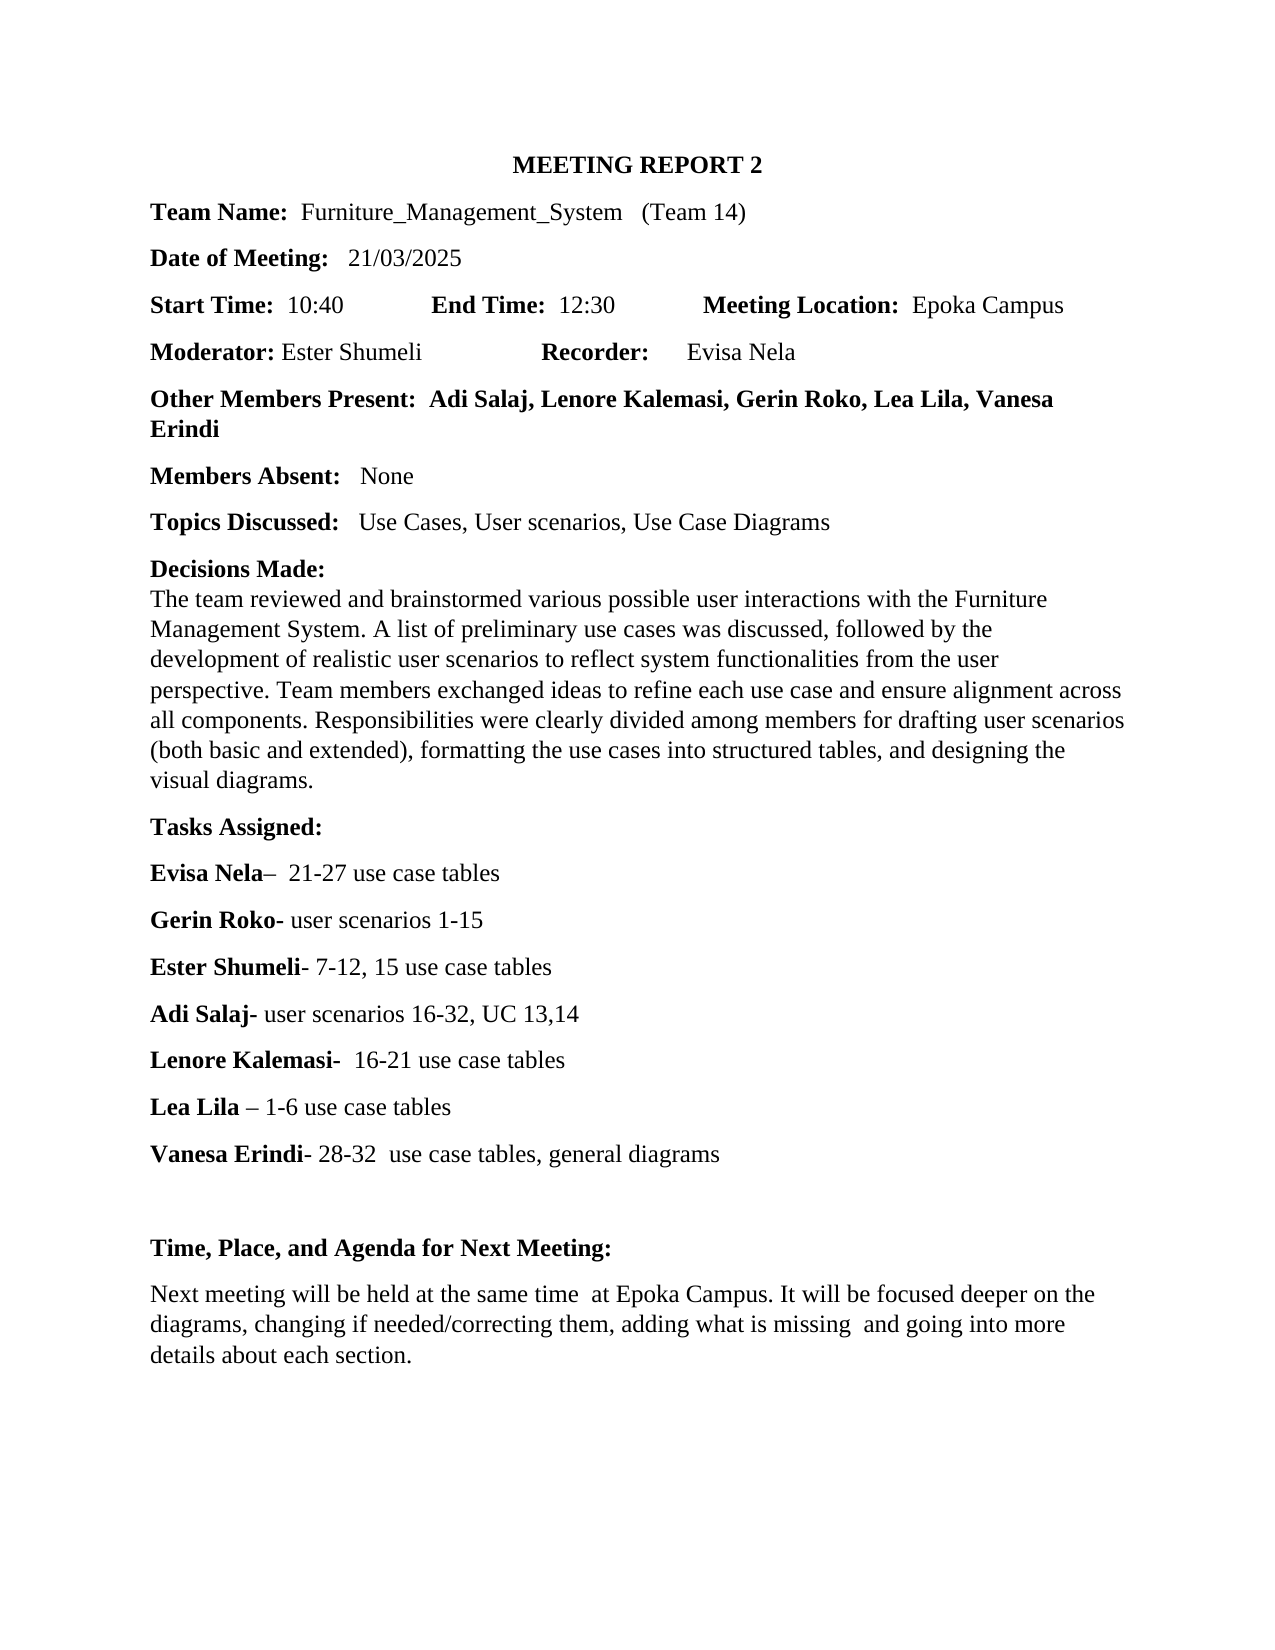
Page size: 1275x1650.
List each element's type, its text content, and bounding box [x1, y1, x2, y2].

text Gerin Roko- user scenarios 1-15 [150, 905, 1125, 934]
text Evisa Nela– 21-27 use case tables [150, 858, 1125, 887]
text Members Absent: None [150, 461, 1125, 489]
text Vanesa Erindi- 28-32 use case tables, general diagrams [150, 1139, 1125, 1168]
text Date of Meeting: 21/03/2025 [150, 243, 1125, 272]
text Adi Salaj- user scenarios 16-32, UC 13,14 [150, 999, 1125, 1028]
text Topics Discussed: Use Cases, User scenarios, Use Case Diagrams [150, 507, 1125, 536]
text Other Members Present: Adi Salaj, Lenore Kalemasi, Gerin Roko, Lea Lila, Vanesa Erindi [150, 384, 1125, 443]
text Decisions Made: The team reviewed and brainstormed various possible user interactions with the Furniture Management System. A list of preliminary use cases was discussed, followed by the development of realistic user scenarios to reflect system functionalities from the user perspective. Team members exchanged ideas to refine each use case and ensure alignment across all components. Responsibilities were clearly divided among members for drafting user scenarios (both basic and extended), formatting the use cases into structured tables, and designing the visual diagrams. [150, 554, 1125, 794]
text Lenore Kalemasi- 16-21 use case tables [150, 1046, 1125, 1074]
text Time, Place, and Agenda for Next Meeting: [150, 1233, 1125, 1261]
text Tasks Assigned: [150, 812, 1125, 841]
text Start Time: 10:40 End Time: 12:30 Meeting Location: Epoka Campus [150, 290, 1125, 319]
text Lea Lila – 1-6 use case tables [150, 1092, 1125, 1121]
text Team Name: Furniture_Management_System (Team 14) [150, 197, 1125, 226]
text MEETING REPORT 2 [150, 150, 1125, 179]
text Ester Shumeli- 7-12, 15 use case tables [150, 952, 1125, 981]
text Next meeting will be held at the same time at Epoka Campus. It will be focused deeper on the diagrams, changing if needed/correcting them, adding what is missing and going into more details about each section. [150, 1279, 1125, 1368]
text Moderator: Ester Shumeli Recorder: Evisa Nela [150, 337, 1125, 366]
